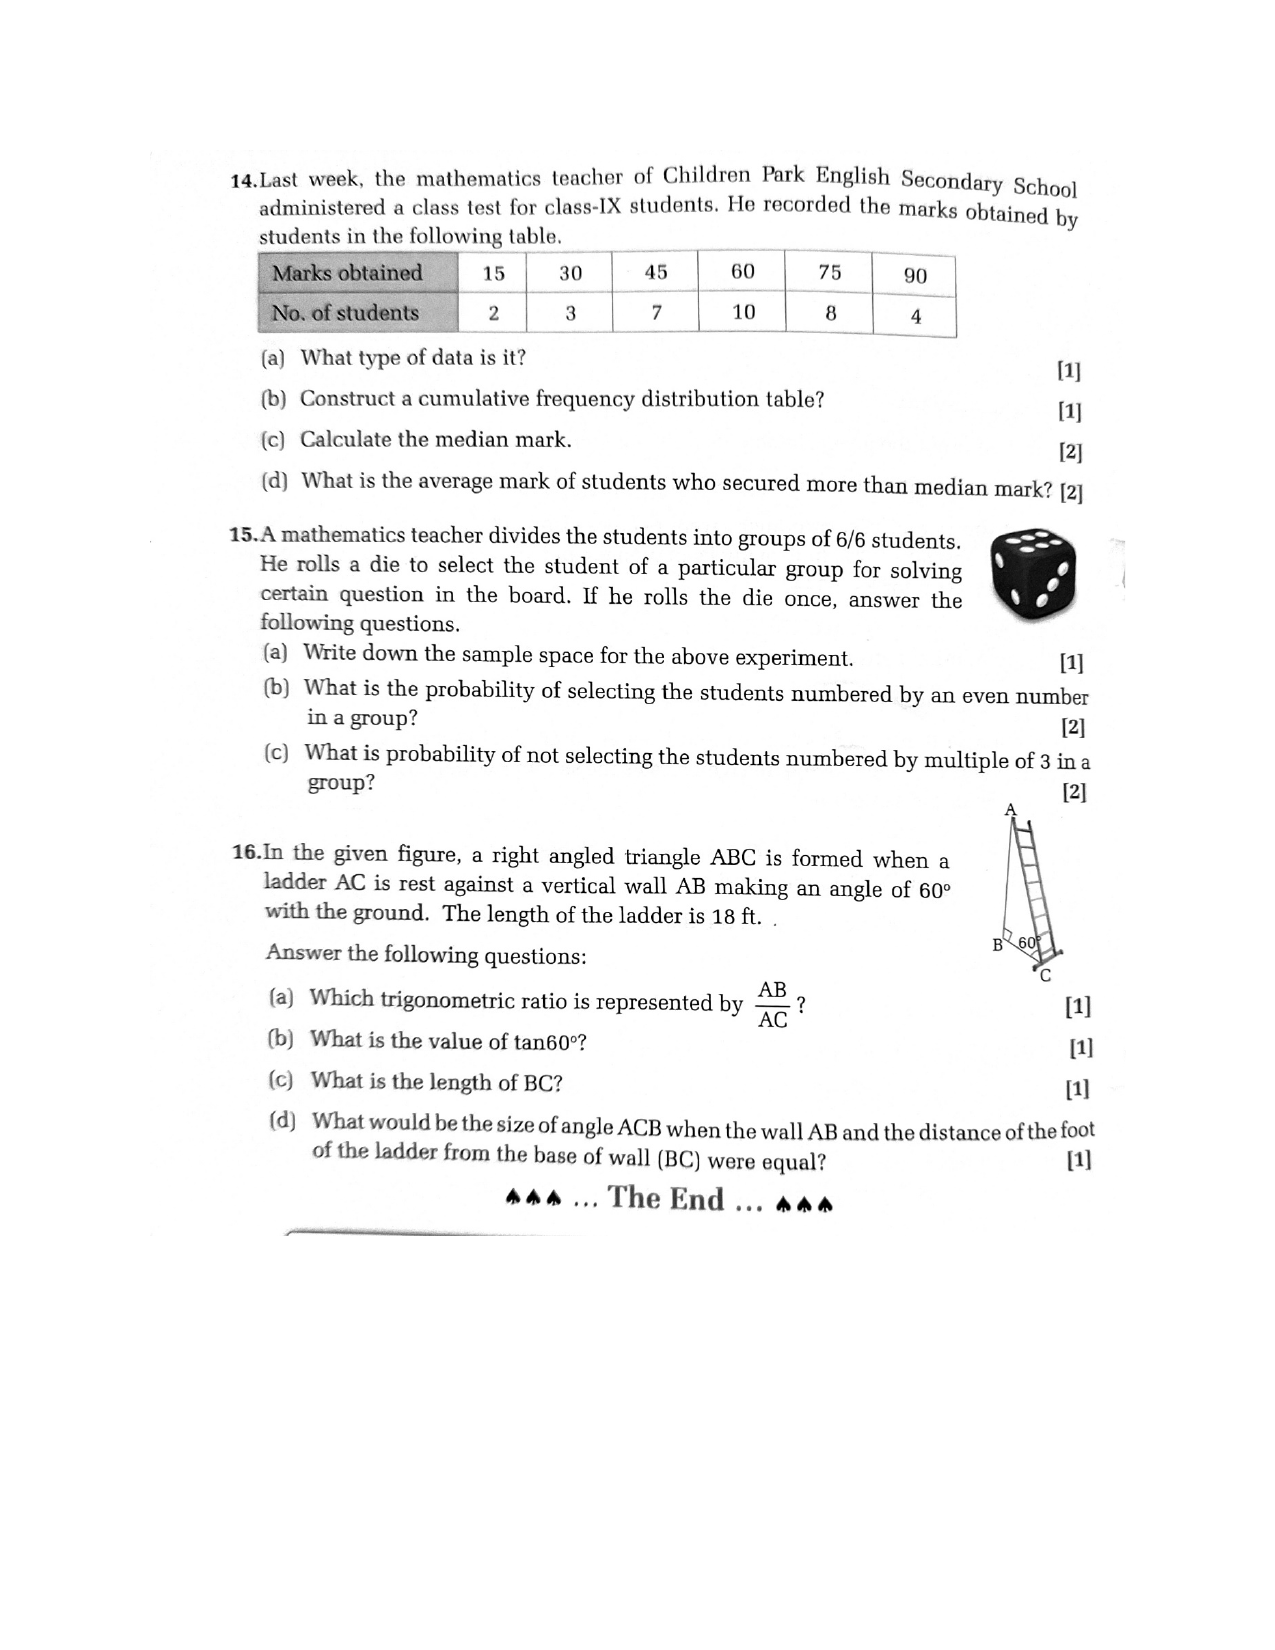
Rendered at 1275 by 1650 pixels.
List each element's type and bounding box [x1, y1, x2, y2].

picture [150, 150, 1125, 1236]
